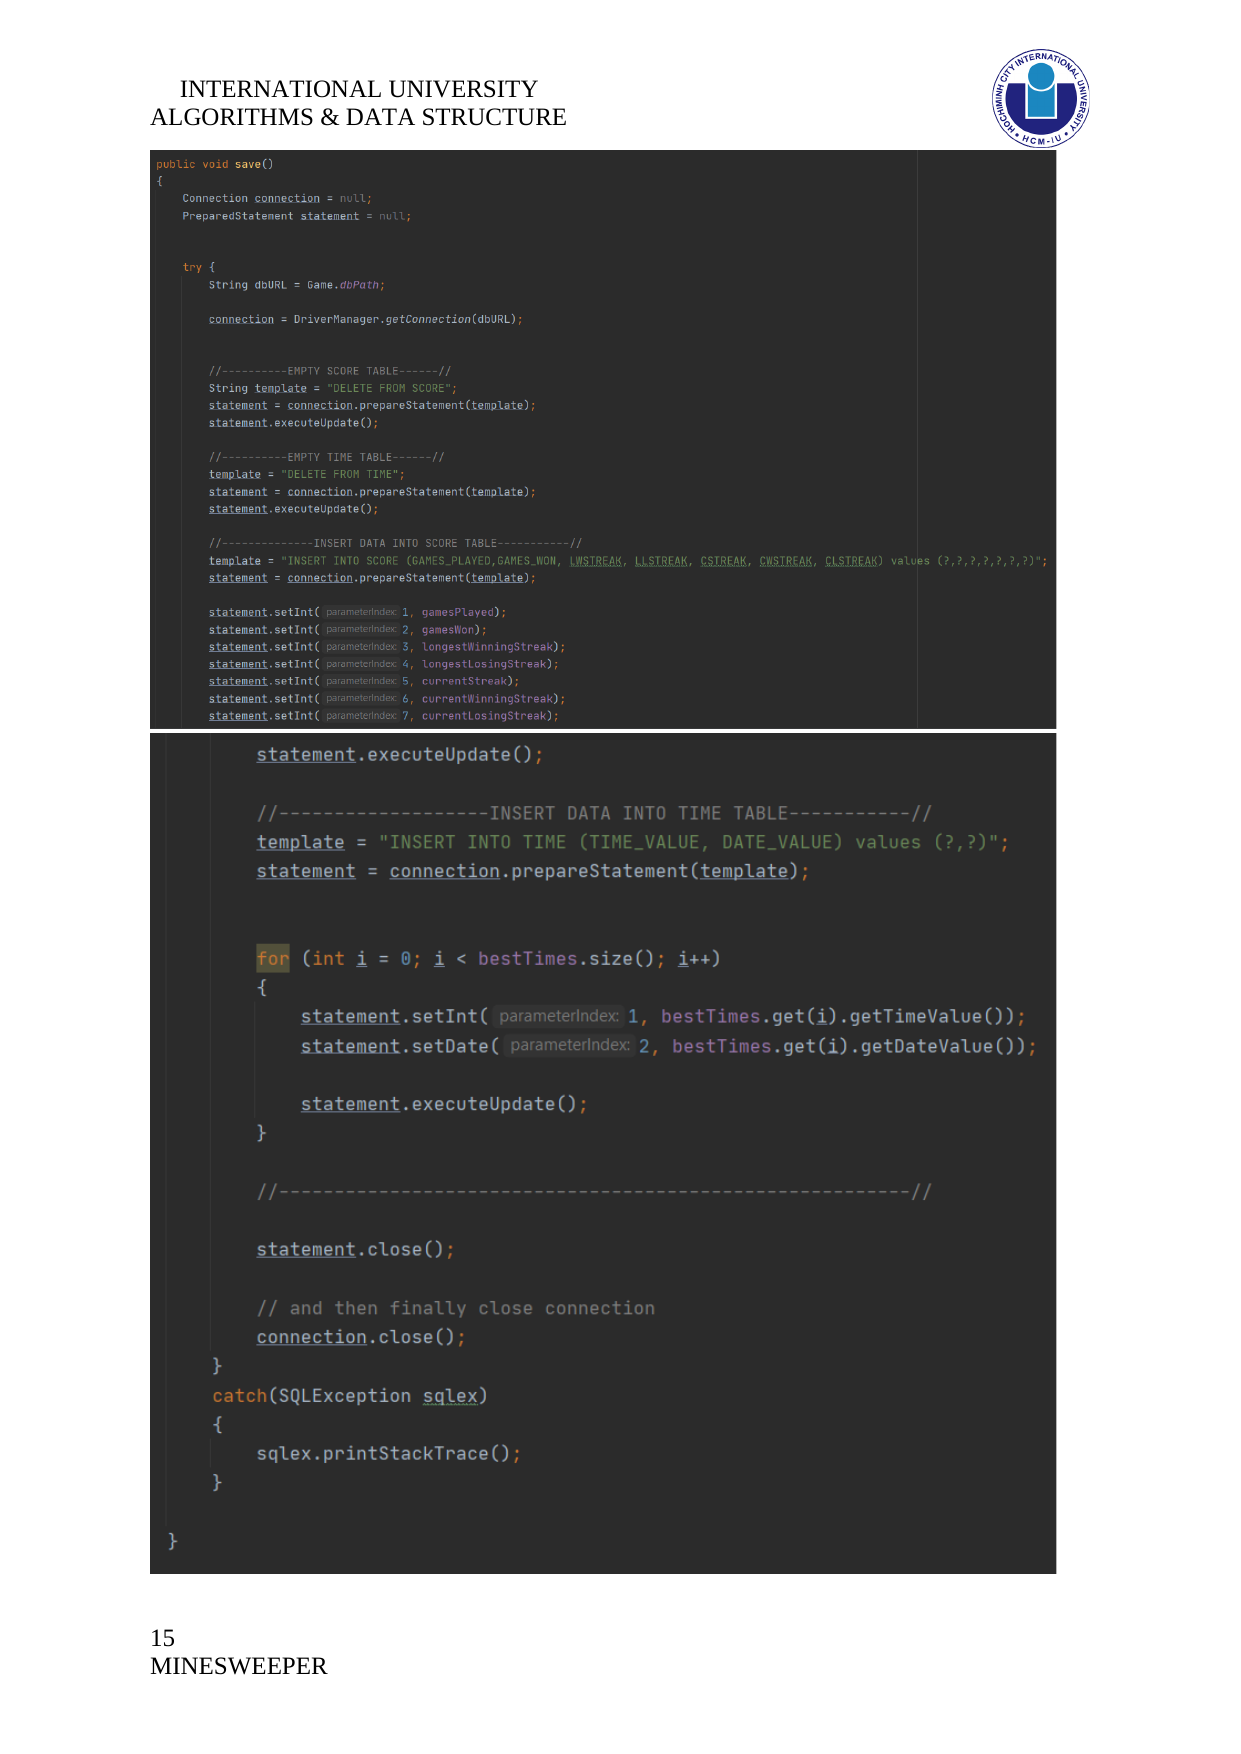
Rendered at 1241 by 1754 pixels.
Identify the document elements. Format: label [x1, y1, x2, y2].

picture [992, 49, 1090, 148]
picture [150, 733, 1057, 1574]
picture [150, 150, 1057, 729]
